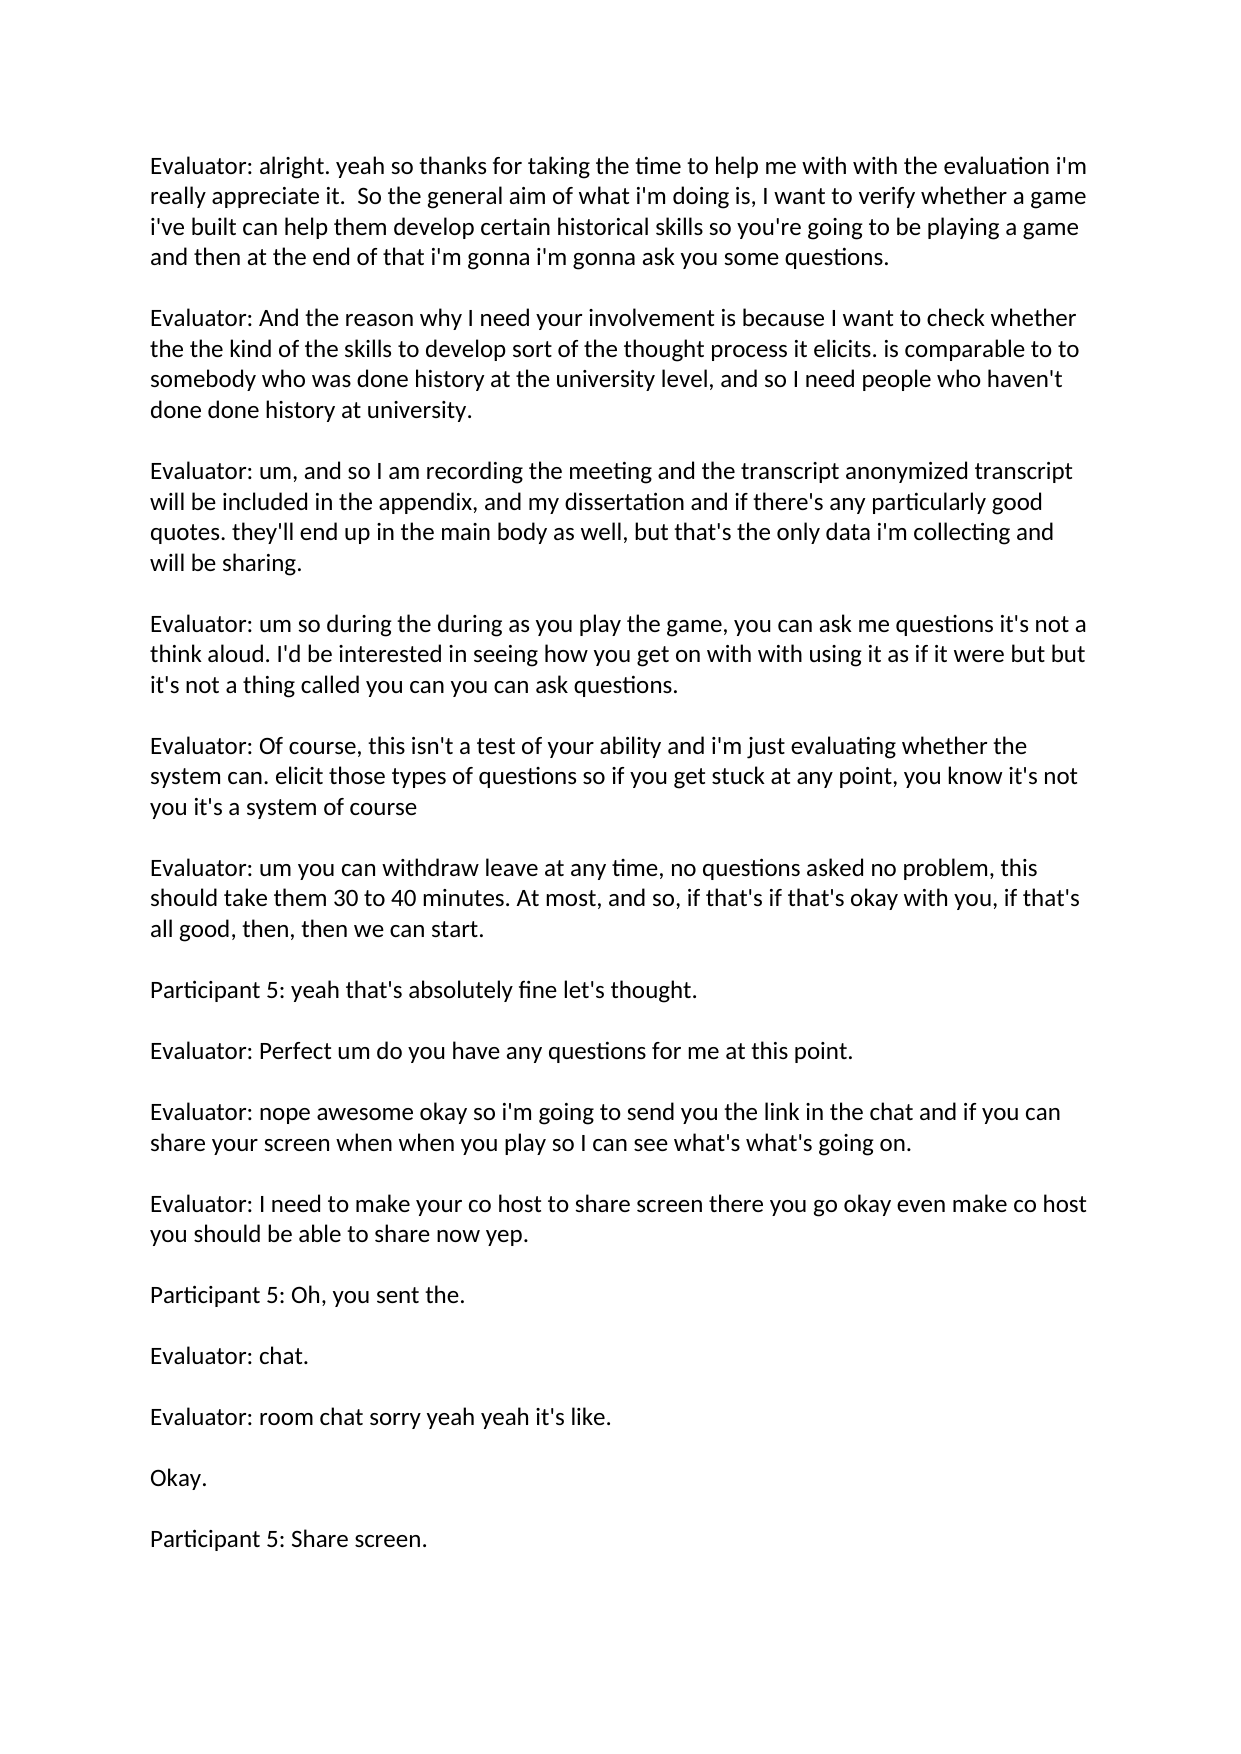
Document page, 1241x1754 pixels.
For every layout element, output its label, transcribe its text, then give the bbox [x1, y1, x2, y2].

text Evaluator: And the reason why I need your involvement is because I want to check whether the the kind of the skills to develop sort of the thought process it elicits. is comparable to to somebody who was done history at the university level, and so I need people who haven't done done history at university. [150, 303, 1090, 425]
text Evaluator: Perfect um do you have any questions for me at this point. [150, 1035, 1090, 1066]
text Evaluator: alright. yeah so thanks for taking the time to help me with with the evaluation i'm really appreciate it. So the general aim of what i'm doing is, I want to verify whether a game i've built can help them develop certain historical skills so you're going to be playing a game and then at the end of that i'm gonna i'm gonna ask you some questions. [150, 150, 1090, 272]
text Evaluator: um, and so I am recording the meeting and the transcript anonymized transcript will be included in the appendix, and my dissertation and if there's any particularly good quotes. they'll end up in the main body as well, but that's the only data i'm collecting and will be sharing. [150, 455, 1090, 577]
text Evaluator: I need to make your co host to share screen there you go okay even make co host you should be able to share now yep. [150, 1188, 1090, 1249]
text Participant 5: yeah that's absolutely fine let's thought. [150, 974, 1090, 1004]
text Evaluator: nope awesome okay so i'm going to send you the link in the chat and if you can share your screen when when you play so I can see what's what's going on. [150, 1096, 1090, 1157]
text Participant 5: Share screen. [150, 1523, 1090, 1554]
text Participant 5: Oh, you sent the. [150, 1279, 1090, 1310]
text Evaluator: um so during the during as you play the game, you can ask me questions it's not a think aloud. I'd be interested in seeing how you get on with with using it as if it were but but it's not a thing called you can you can ask questions. [150, 608, 1090, 699]
text Evaluator: room chat sorry yeah yeah it's like. [150, 1401, 1090, 1432]
text Evaluator: um you can withdraw leave at any time, no questions asked no problem, this should take them 30 to 40 minutes. At most, and so, if that's if that's okay with you, if that's all good, then, then we can start. [150, 852, 1090, 943]
text Evaluator: Of course, this isn't a test of your ability and i'm just evaluating whether the system can. elicit those types of questions so if you get stuck at any point, you know it's not you it's a system of course [150, 730, 1090, 821]
text Evaluator: chat. [150, 1340, 1090, 1371]
text Okay. [150, 1462, 1090, 1493]
